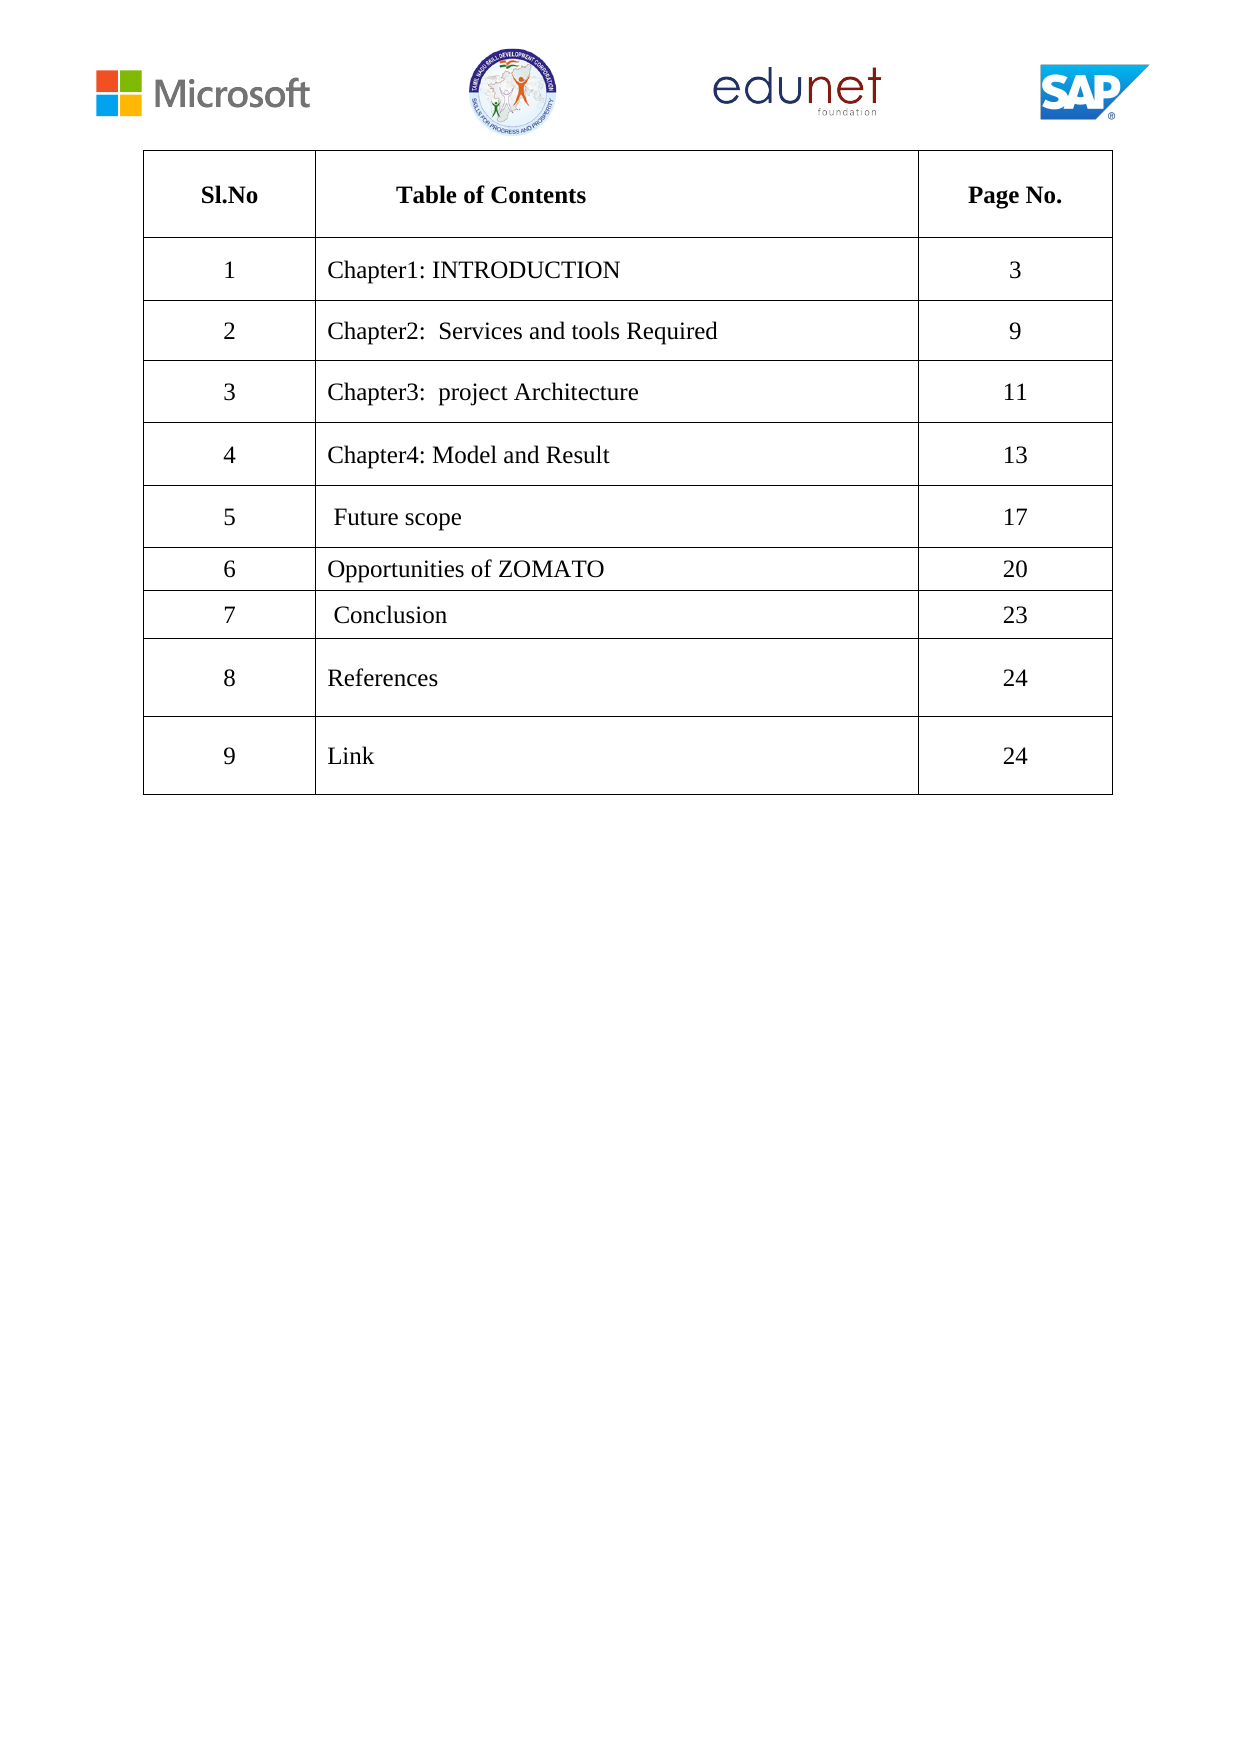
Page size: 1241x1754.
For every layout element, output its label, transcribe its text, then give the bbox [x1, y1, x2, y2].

table_cell Link [316, 717, 918, 794]
table_cell 9 [919, 301, 1112, 360]
table_cell Conclusion [316, 591, 918, 638]
table_cell 4 [144, 423, 315, 485]
table_cell 9 [144, 717, 315, 794]
picture [706, 60, 889, 122]
table_cell 3 [144, 361, 315, 422]
picture [1039, 63, 1151, 121]
table_header Table of Contents [316, 151, 918, 237]
table_cell Chapter4: Model and Result [316, 423, 918, 485]
table_cell 3 [919, 238, 1112, 300]
table_cell 17 [919, 486, 1112, 547]
table_cell 11 [919, 361, 1112, 422]
table_cell 20 [919, 548, 1112, 589]
picture [91, 65, 316, 121]
table_cell 2 [144, 301, 315, 360]
picture [466, 45, 558, 137]
table_cell Future scope [316, 486, 918, 547]
table_cell References [316, 639, 918, 716]
table_cell 1 [144, 238, 315, 300]
table_cell 7 [144, 591, 315, 638]
table_cell 5 [144, 486, 315, 547]
table_cell 23 [919, 591, 1112, 638]
table_cell 8 [144, 639, 315, 716]
table_cell 13 [919, 423, 1112, 485]
table_header Page No. [919, 151, 1112, 237]
table_cell Chapter2: Services and tools Required [316, 301, 918, 360]
table_cell Chapter1: INTRODUCTION [316, 238, 918, 300]
table_cell 24 [919, 717, 1112, 794]
table_header Sl.No [144, 151, 315, 237]
table_cell Opportunities of ZOMATO [316, 548, 918, 589]
table_cell 6 [144, 548, 315, 589]
table_cell Chapter3: project Architecture [316, 361, 918, 422]
table_cell 24 [919, 639, 1112, 716]
